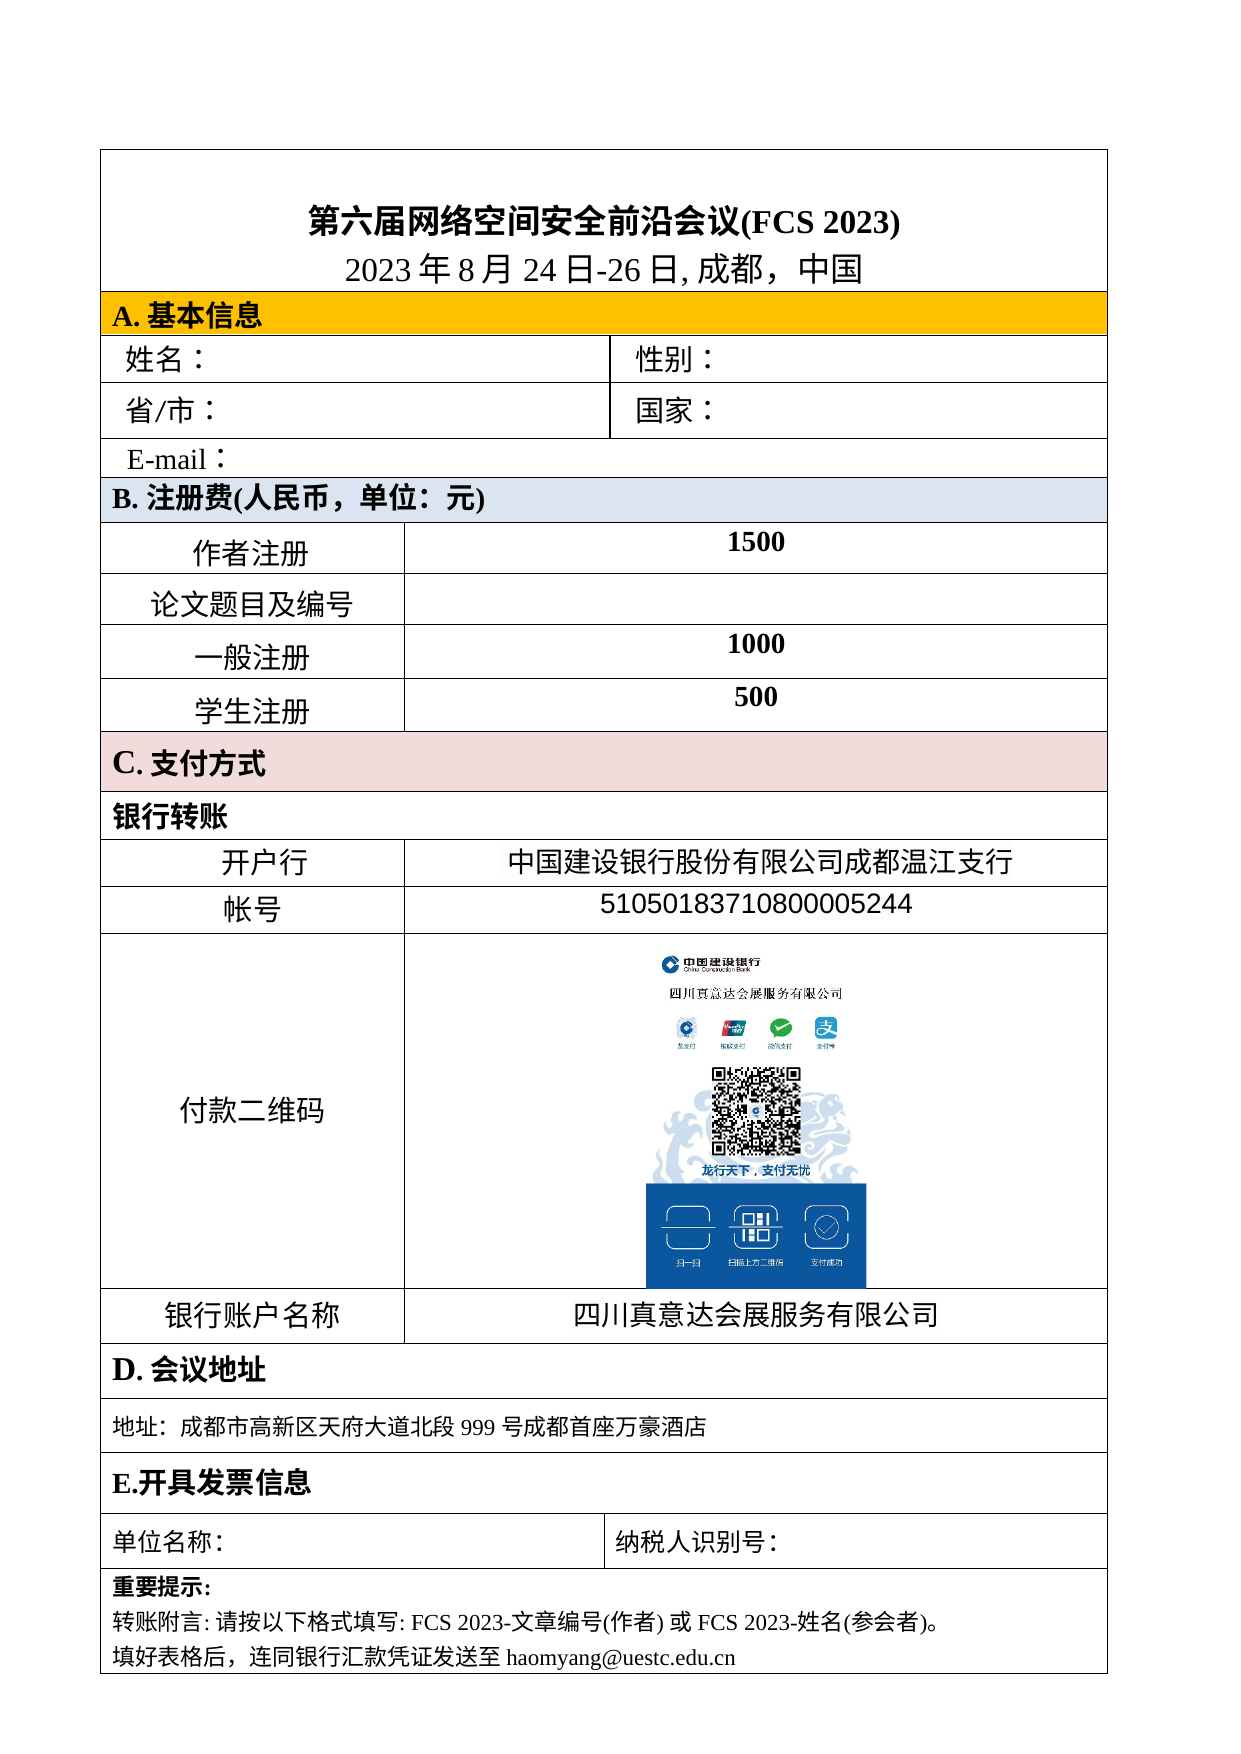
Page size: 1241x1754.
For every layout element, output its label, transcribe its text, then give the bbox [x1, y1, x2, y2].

table_cell 四川真意达会展服务有限公司 [405, 1289, 1107, 1343]
table_cell 付款二维码 [101, 934, 404, 1288]
table_cell 51050183710800005244 [405, 887, 1107, 933]
table_cell 单位名称： [101, 1514, 604, 1568]
table_cell 银行转账 [101, 792, 1107, 838]
table_cell 学生注册 [101, 679, 404, 731]
table_cell 国家： [611, 383, 1107, 438]
picture [646, 934, 867, 1289]
table_cell 地址：成都市高新区天府大道北段 999 号成都首座万豪酒店 [101, 1399, 1107, 1452]
table_header 第六届网络空间安全前沿会议(FCS 2023) 2023年8月 24日-26日, 成都，中国 [101, 150, 1107, 291]
table_cell 帐号 [101, 887, 404, 933]
table_cell [405, 934, 646, 1288]
table_cell 1000 [405, 625, 1107, 678]
table_cell 姓名： [101, 336, 609, 382]
table_cell C. 支付方式 [101, 732, 1107, 791]
table_cell 开户行 [101, 840, 404, 886]
table_cell 一般注册 [101, 625, 404, 678]
table_cell E-mail： [101, 439, 1107, 477]
table_cell [405, 574, 1107, 624]
table_cell 中国建设银行股份有限公司成都温江支行 [405, 840, 1107, 886]
table_cell 论文题目及编号 [101, 574, 404, 624]
table_cell 1500 [405, 523, 1107, 573]
table_cell B. 注册费(人民币，单位：元) [101, 478, 1107, 522]
table_cell 作者注册 [101, 523, 404, 573]
table_cell 500 [405, 679, 1107, 731]
table_cell D. 会议地址 [101, 1344, 1107, 1398]
table_cell 纳税人识别号： [605, 1514, 1107, 1568]
table_cell 省/市： [101, 383, 609, 438]
table_cell A. 基本信息 [101, 292, 1107, 334]
table_cell 银行账户名称 [101, 1289, 404, 1343]
table_cell 重要提示: 转账附言: 请按以下格式填写: FCS 2023-文章编号(作者) 或 FCS 2023-姓名(参会者)。 填好表格后，连同银行汇款凭证发送至haomyang@uestc.edu.cn [101, 1569, 1107, 1673]
table_cell 性别： [611, 336, 1107, 382]
table_cell [867, 934, 1107, 1288]
table_cell E.开具发票信息 [101, 1453, 1107, 1513]
